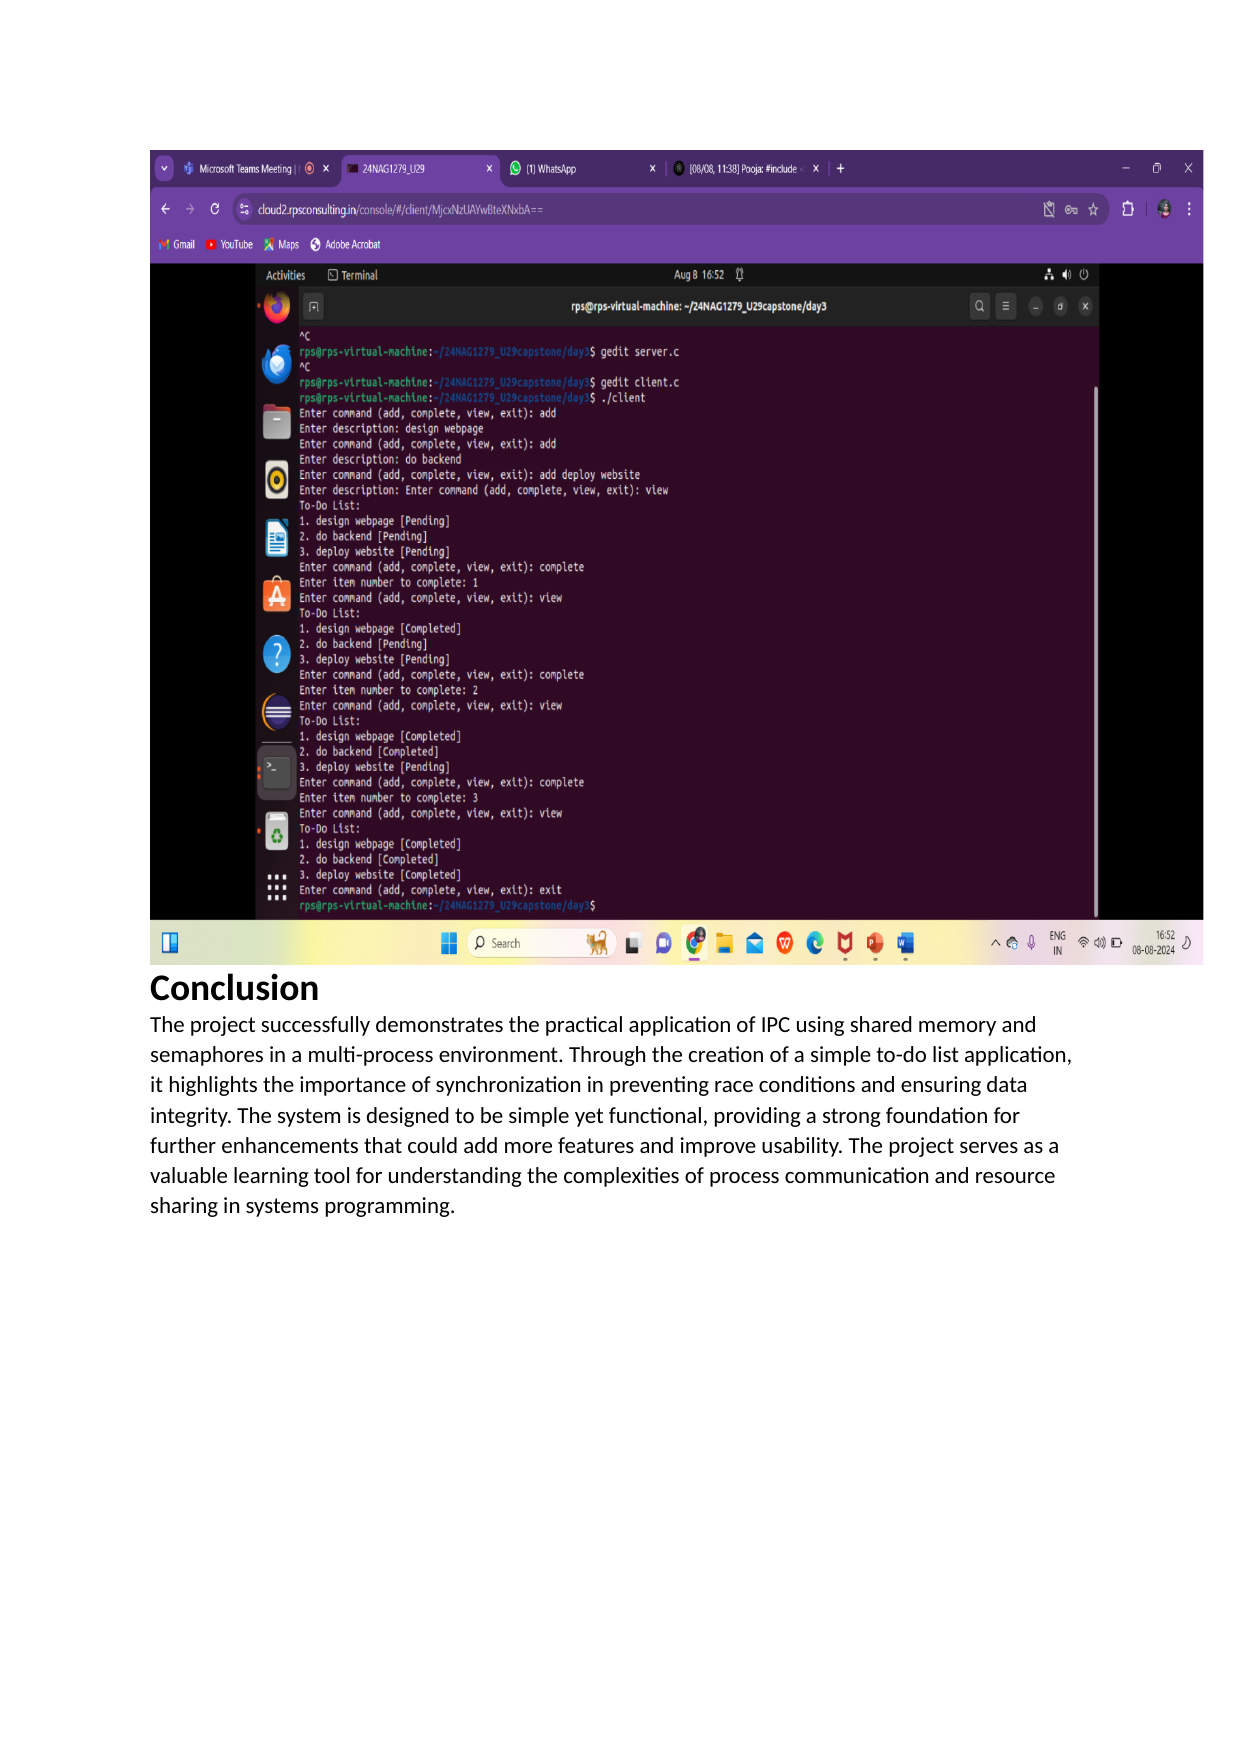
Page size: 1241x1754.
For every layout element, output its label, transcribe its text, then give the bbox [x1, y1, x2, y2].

text The project successfully demonstrates the practical application of IPC using shared memory and semaphores in a multi-process environment. Through the creation of a simple to-do list application, it highlights the importance of synchronization in preventing race conditions and ensuring data integrity. The system is designed to be simple yet functional, providing a strong foundation for further enhancements that could add more features and improve usability. The project serves as a valuable learning tool for understanding the complexities of process communication and resource sharing in systems programming. [150, 1010, 1090, 1219]
text Conclusion [150, 965, 1090, 1010]
picture [150, 150, 1204, 965]
